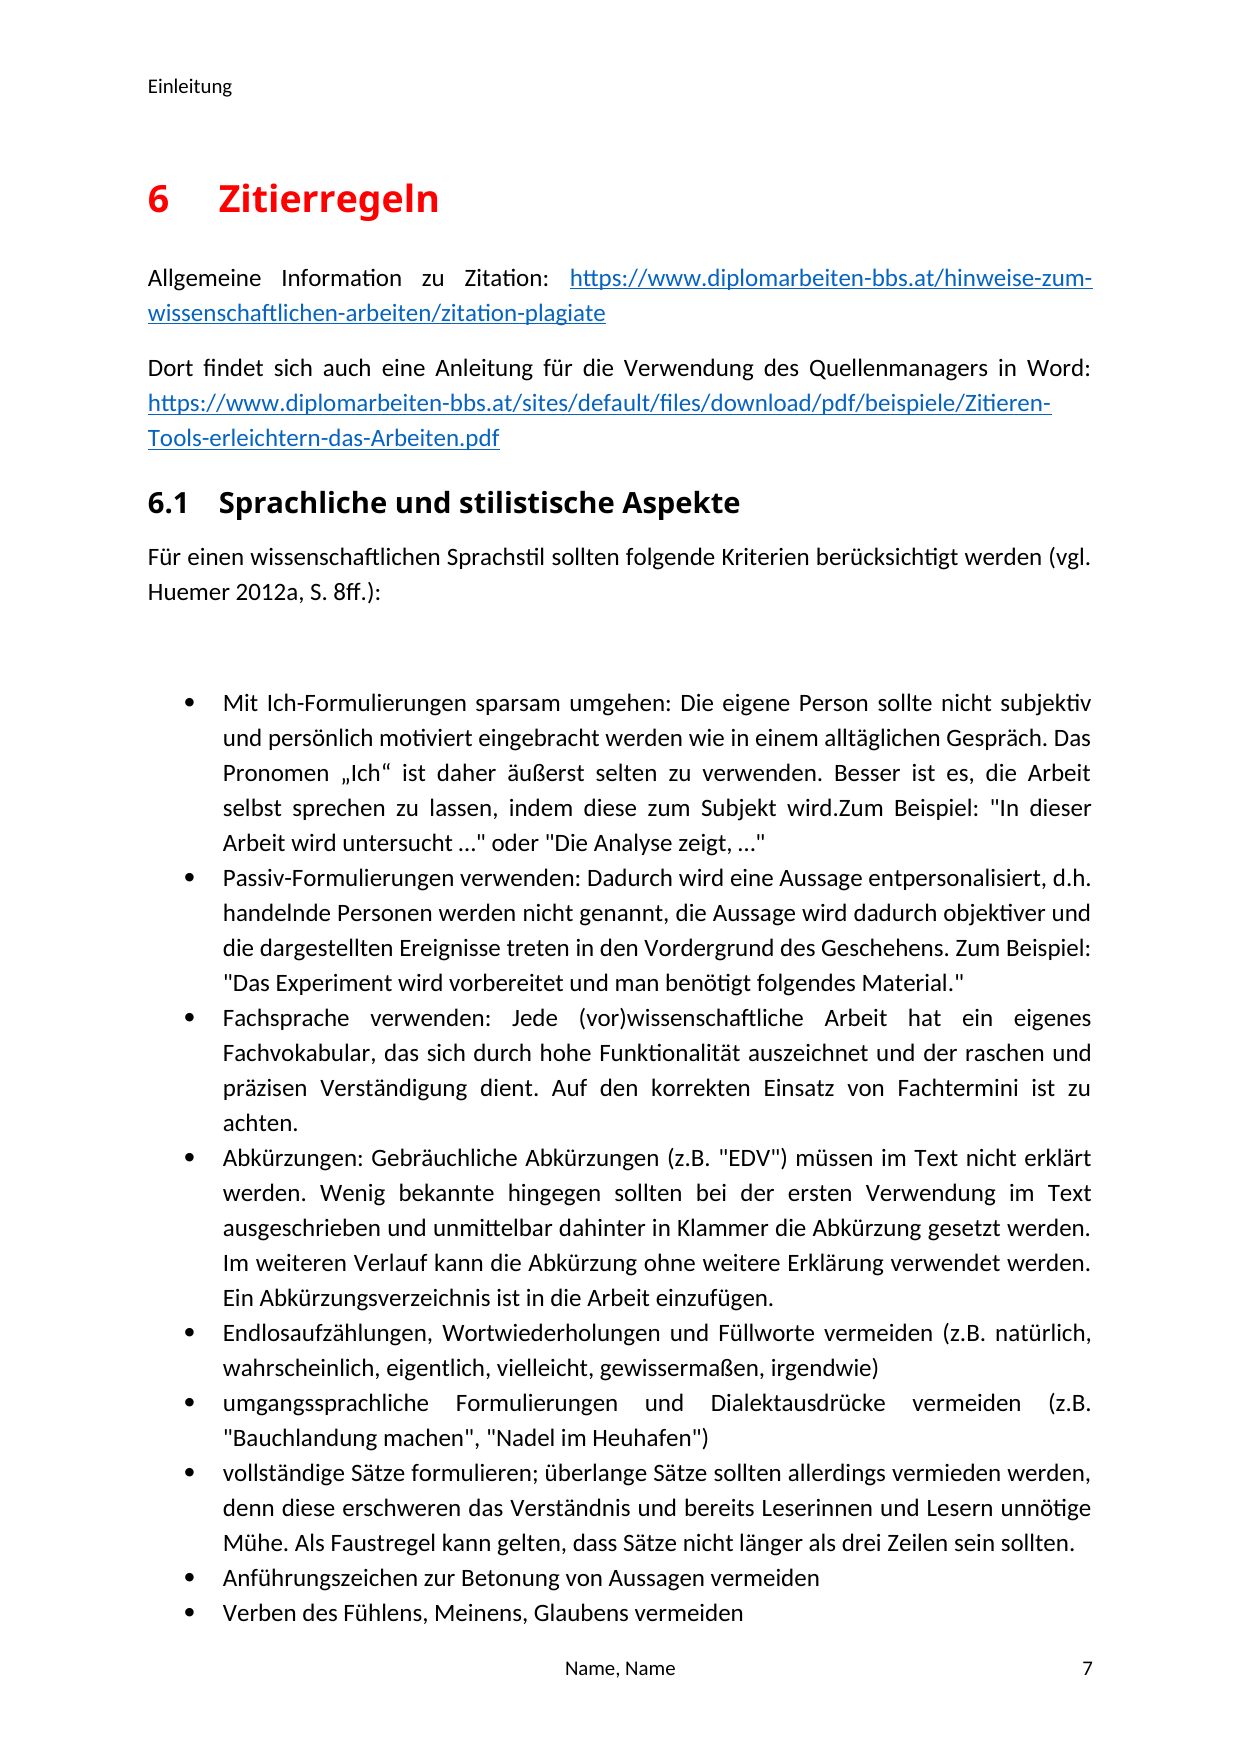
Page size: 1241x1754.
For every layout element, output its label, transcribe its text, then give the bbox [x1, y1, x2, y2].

list umgangssprachliche Formulierungen und Dialektausdrücke vermeiden (z.B. "Bauchlandung machen", "Nadel im Heuhafen") [185, 1387, 1093, 1453]
list Verben des Fühlens, Meinens, Glaubens vermeiden [185, 1597, 1093, 1628]
list Endlosaufzählungen, Wortwiederholungen und Füllworte vermeiden (z.B. natürlich, wahrscheinlich, eigentlich, vielleicht, gewissermaßen, irgendwie) [185, 1317, 1093, 1383]
list vollständige Sätze formulieren; überlange Sätze sollten allerdings vermieden werden, denn diese erschweren das Verständnis und bereits Leserinnen und Lesern unnötige Mühe. Als Faustregel kann gelten, dass Sätze nicht länger als drei Zeilen sein sollten. [185, 1457, 1093, 1558]
list Abkürzungen: Gebräuchliche Abkürzungen (z.B. "EDV") müssen im Text nicht erklärt werden. Wenig bekannte hingegen sollten bei der ersten Verwendung im Text ausgeschrieben und unmittelbar dahinter in Klammer die Abkürzung gesetzt werden. Im weiteren Verlauf kann die Abkürzung ohne weitere Erklärung verwendet werden. Ein Abkürzungsverzeichnis ist in die Arbeit einzufügen. [185, 1142, 1093, 1313]
list Fachsprache verwenden: Jede (vor)wissenschaftliche Arbeit hat ein eigenes Fachvokabular, das sich durch hohe Funktionalität auszeichnet und der raschen und präzisen Verständigung dient. Auf den korrekten Einsatz von Fachtermini ist zu achten. [185, 1002, 1093, 1138]
list Anführungszeichen zur Betonung von Aussagen vermeiden [185, 1562, 1093, 1593]
list Mit Ich-Formulierungen sparsam umgehen: Die eigene Person sollte nicht subjektiv und persönlich motiviert eingebracht werden wie in einem alltäglichen Gespräch. Das Pronomen „Ich“ ist daher äußerst selten zu verwenden. Besser ist es, die Arbeit selbst sprechen zu lassen, indem diese zum Subjekt wird.Zum Beispiel: "In dieser Arbeit wird untersucht …" oder "Die Analyse zeigt, …" [185, 687, 1093, 858]
text Allgemeine Information zu Zitation: https://www.diplomarbeiten-bbs.at/hinweise-zum-wissenschaftlichen-arbeiten/zitation-plagiate [148, 262, 1093, 327]
subtitle Zitierregeln [148, 173, 1093, 224]
text Dort findet sich auch eine Anleitung für die Verwendung des Quellenmanagers in Word: https://www.diplomarbeiten-bbs.at/sites/default/files/download/pdf/beispiele/Zitieren-Tools-erleichtern-das-Arbeiten.pdf [148, 352, 1093, 453]
text Für einen wissenschaftlichen Sprachstil sollten folgende Kriterien berücksichtigt werden (vgl. Huemer 2012a, S. 8ff.): [148, 541, 1093, 606]
subtitle Sprachliche und stilistische Aspekte [148, 482, 1093, 522]
list Passiv-Formulierungen verwenden: Dadurch wird eine Aussage entpersonalisiert, d.h. handelnde Personen werden nicht genannt, die Aussage wird dadurch objektiver und die dargestellten Ereignisse treten in den Vordergrund des Geschehens. Zum Beispiel: "Das Experiment wird vorbereitet und man benötigt folgendes Material." [185, 862, 1093, 998]
